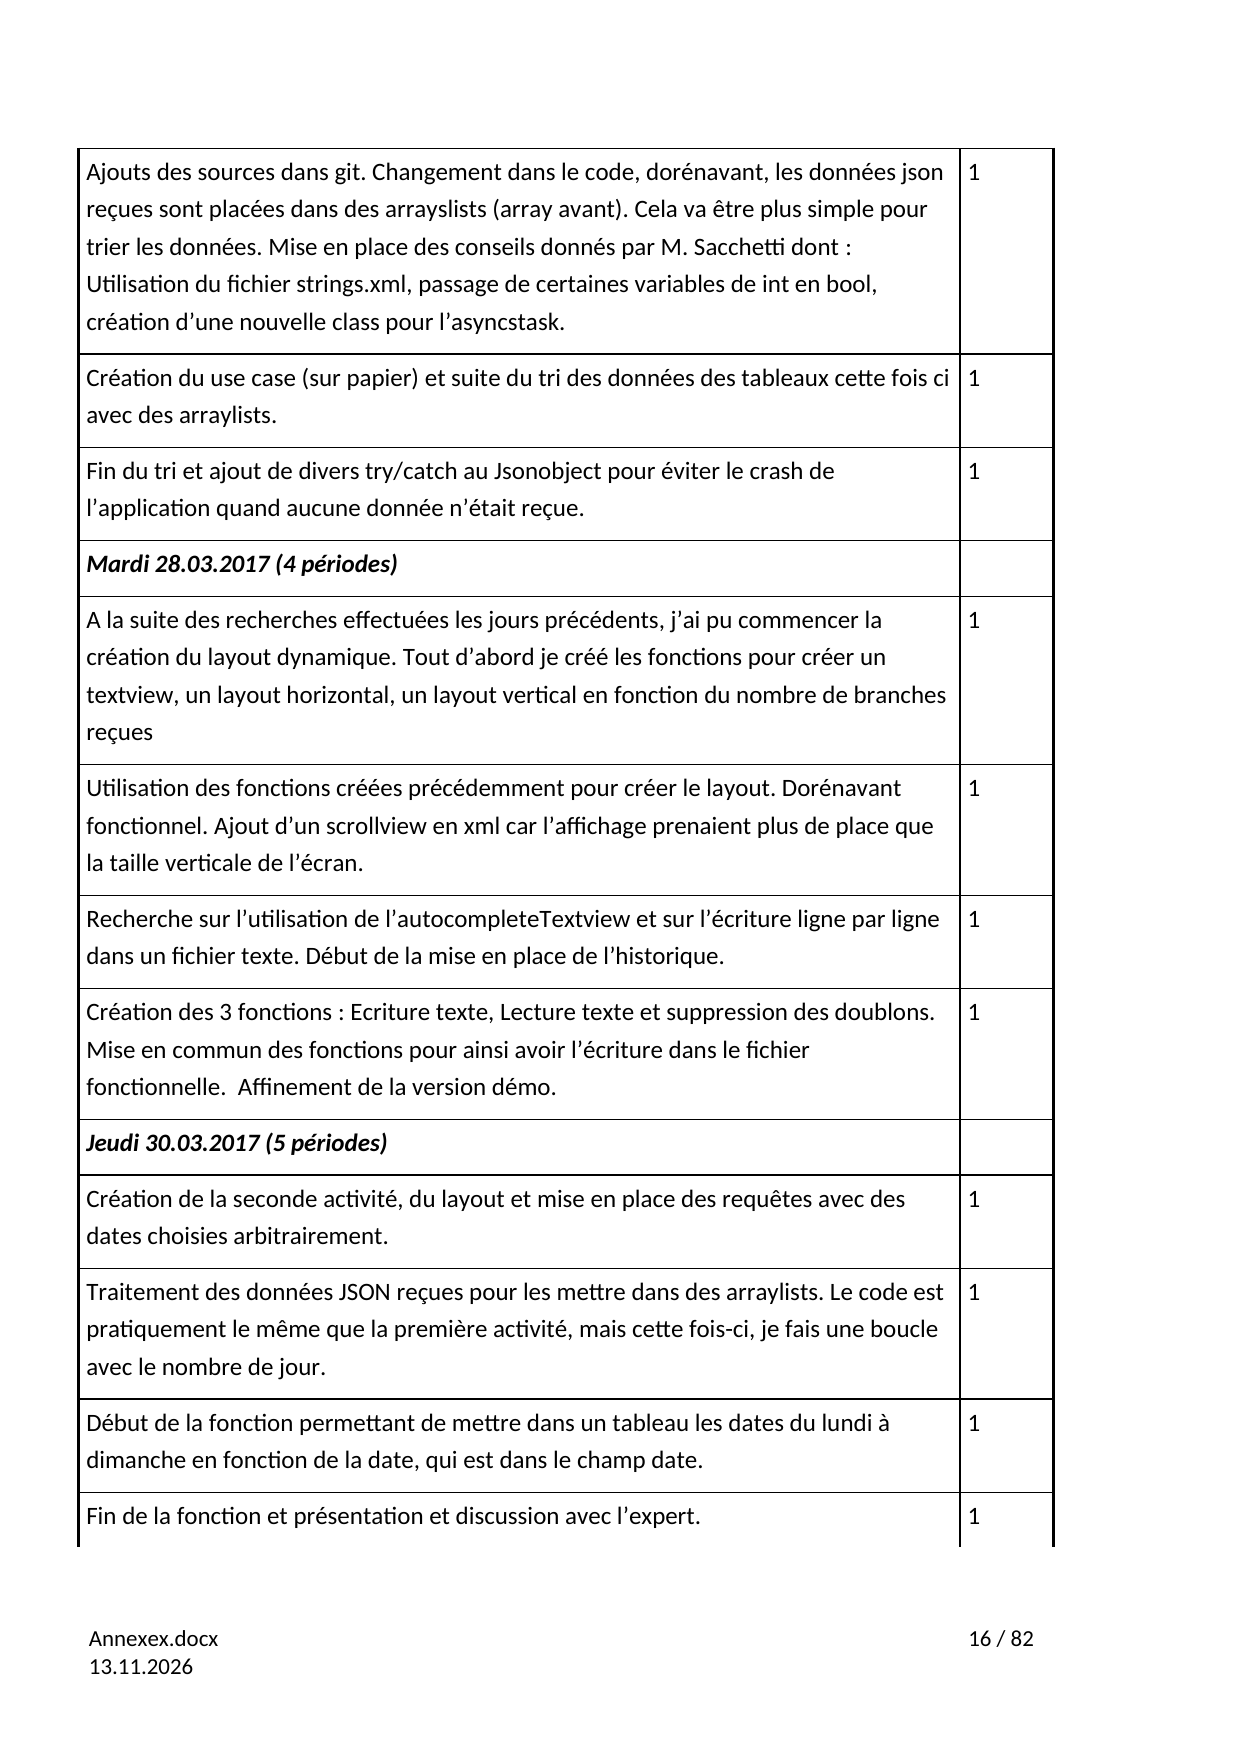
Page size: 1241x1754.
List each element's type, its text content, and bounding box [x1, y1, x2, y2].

table_cell 1 [961, 896, 1052, 988]
table_cell 1 [961, 1400, 1052, 1491]
table_cell Création des 3 fonctions : Ecriture texte, Lecture texte et suppression des doublons. Mise en commun des fonctions pour ainsi avoir l’écriture dans le fichier fonctionnelle. Affinement de la version démo. [80, 989, 959, 1118]
table_cell 1 [961, 149, 1052, 353]
table_cell 1 [961, 355, 1052, 447]
table_cell Fin du tri et ajout de divers try/catch au Jsonobject pour éviter le crash de l’application quand aucune donnée n’était reçue. [80, 448, 959, 540]
table_cell [961, 541, 1052, 596]
table_cell Utilisation des fonctions créées précédemment pour créer le layout. Dorénavant fonctionnel. Ajout d’un scrollview en xml car l’affichage prenaient plus de place que la taille verticale de l’écran. [80, 765, 959, 894]
table_cell 1 [961, 1176, 1052, 1267]
table_cell 1 [961, 1269, 1052, 1398]
table_cell 1 [961, 597, 1052, 764]
table_cell Fin de la fonction et présentation et discussion avec l’expert. [80, 1493, 959, 1547]
table_cell 1 [961, 1493, 1052, 1547]
table_cell Recherche sur l’utilisation de l’autocompleteTextview et sur l’écriture ligne par ligne dans un fichier texte. Début de la mise en place de l’historique. [80, 896, 959, 988]
table_cell 1 [961, 989, 1052, 1118]
table_cell Traitement des données JSON reçues pour les mettre dans des arraylists. Le code est pratiquement le même que la première activité, mais cette fois-ci, je fais une boucle avec le nombre de jour. [80, 1269, 959, 1398]
table_cell Création de la seconde activité, du layout et mise en place des requêtes avec des dates choisies arbitrairement. [80, 1176, 959, 1267]
table_cell Début de la fonction permettant de mettre dans un tableau les dates du lundi à dimanche en fonction de la date, qui est dans le champ date. [80, 1400, 959, 1491]
table_cell 1 [961, 448, 1052, 540]
table_cell Création du use case (sur papier) et suite du tri des données des tableaux cette fois ci avec des arraylists. [80, 355, 959, 447]
table_cell Ajouts des sources dans git. Changement dans le code, dorénavant, les données json reçues sont placées dans des arrayslists (array avant). Cela va être plus simple pour trier les données. Mise en place des conseils donnés par M. Sacchetti dont : Utilisation du fichier strings.xml, passage de certaines variables de int en bool, création d’une nouvelle class pour l’asyncstask. [80, 149, 959, 353]
table_cell Jeudi 30.03.2017 (5 périodes) [80, 1120, 959, 1174]
table_cell Mardi 28.03.2017 (4 périodes) [80, 541, 959, 596]
table_cell A la suite des recherches effectuées les jours précédents, j’ai pu commencer la création du layout dynamique. Tout d’abord je créé les fonctions pour créer un textview, un layout horizontal, un layout vertical en fonction du nombre de branches reçues [80, 597, 959, 764]
table_cell 1 [961, 765, 1052, 894]
table_cell [961, 1120, 1052, 1174]
